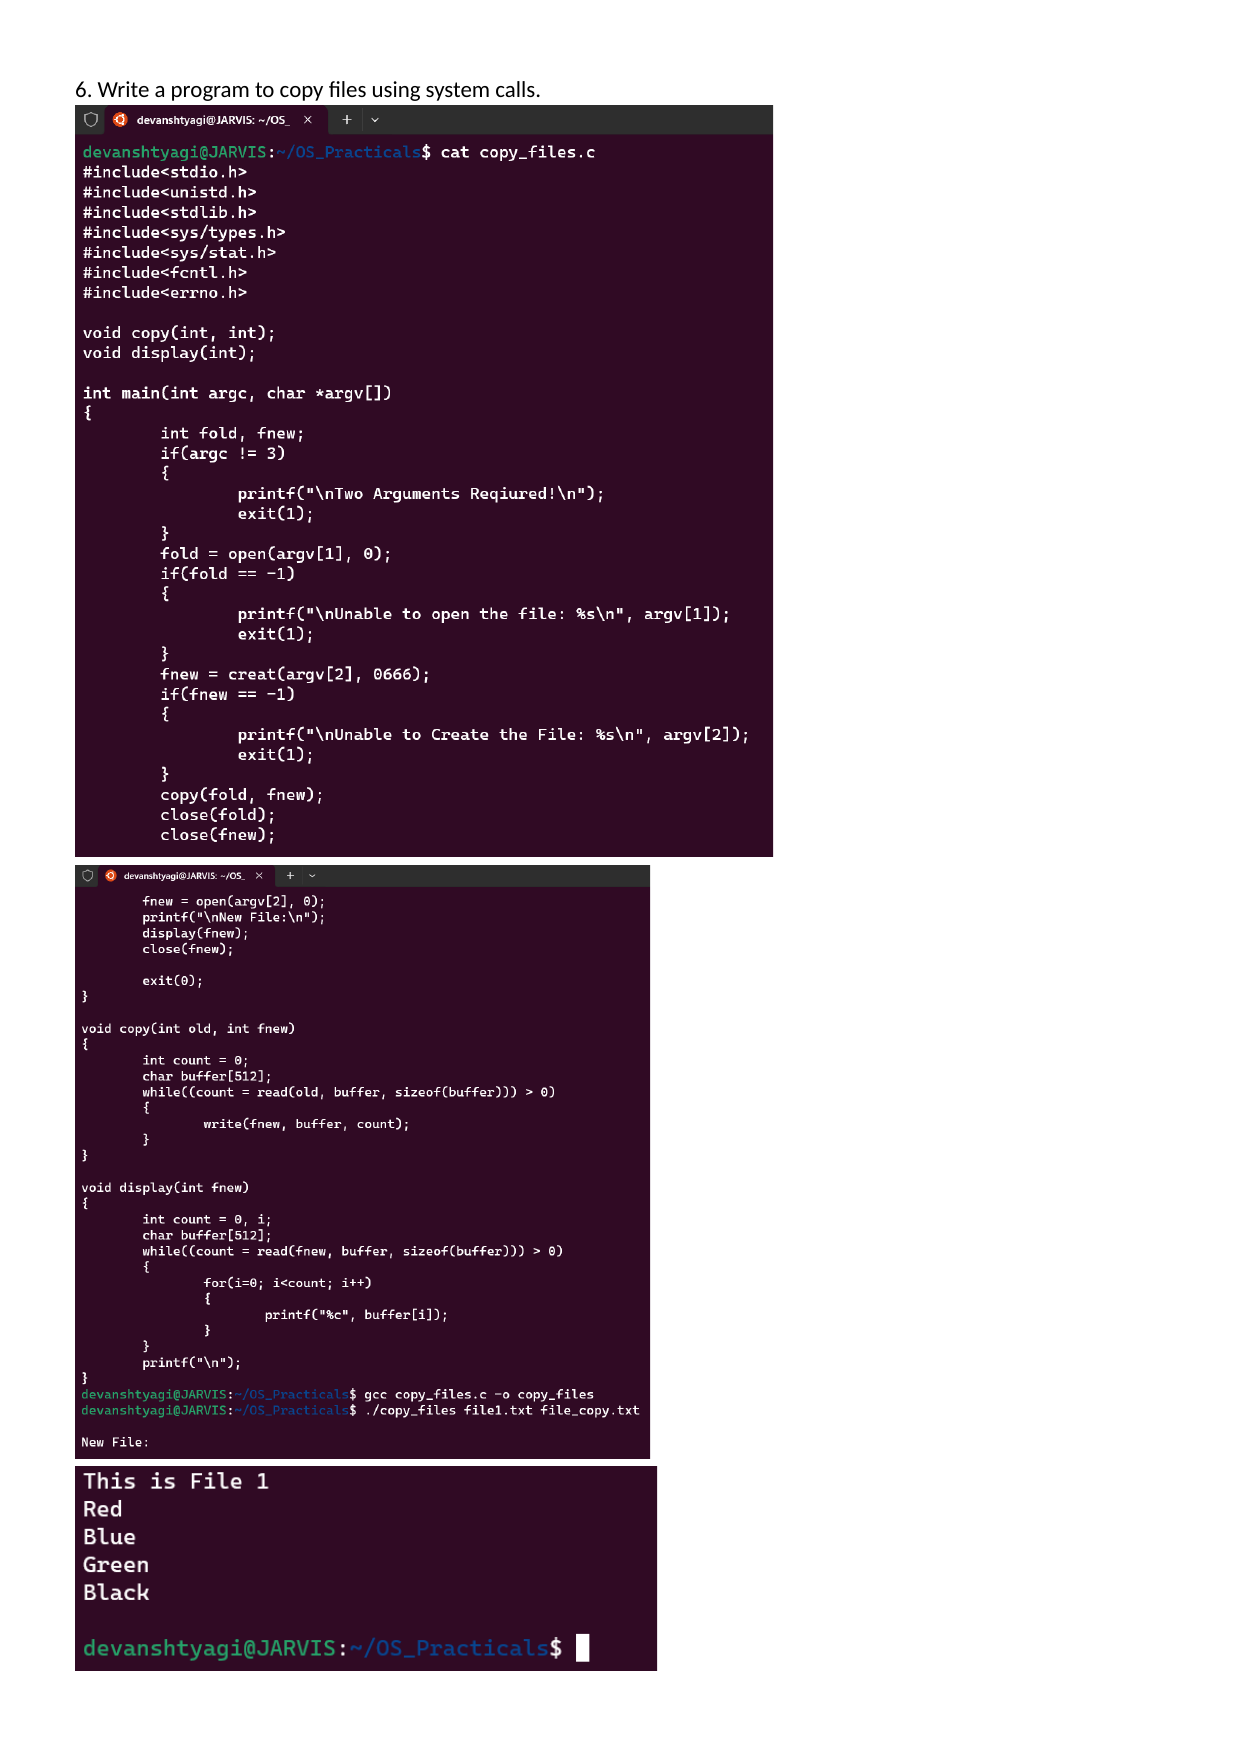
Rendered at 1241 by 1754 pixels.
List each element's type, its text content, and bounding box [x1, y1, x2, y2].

picture [75, 105, 774, 857]
picture [75, 865, 650, 1459]
picture [75, 1466, 658, 1671]
